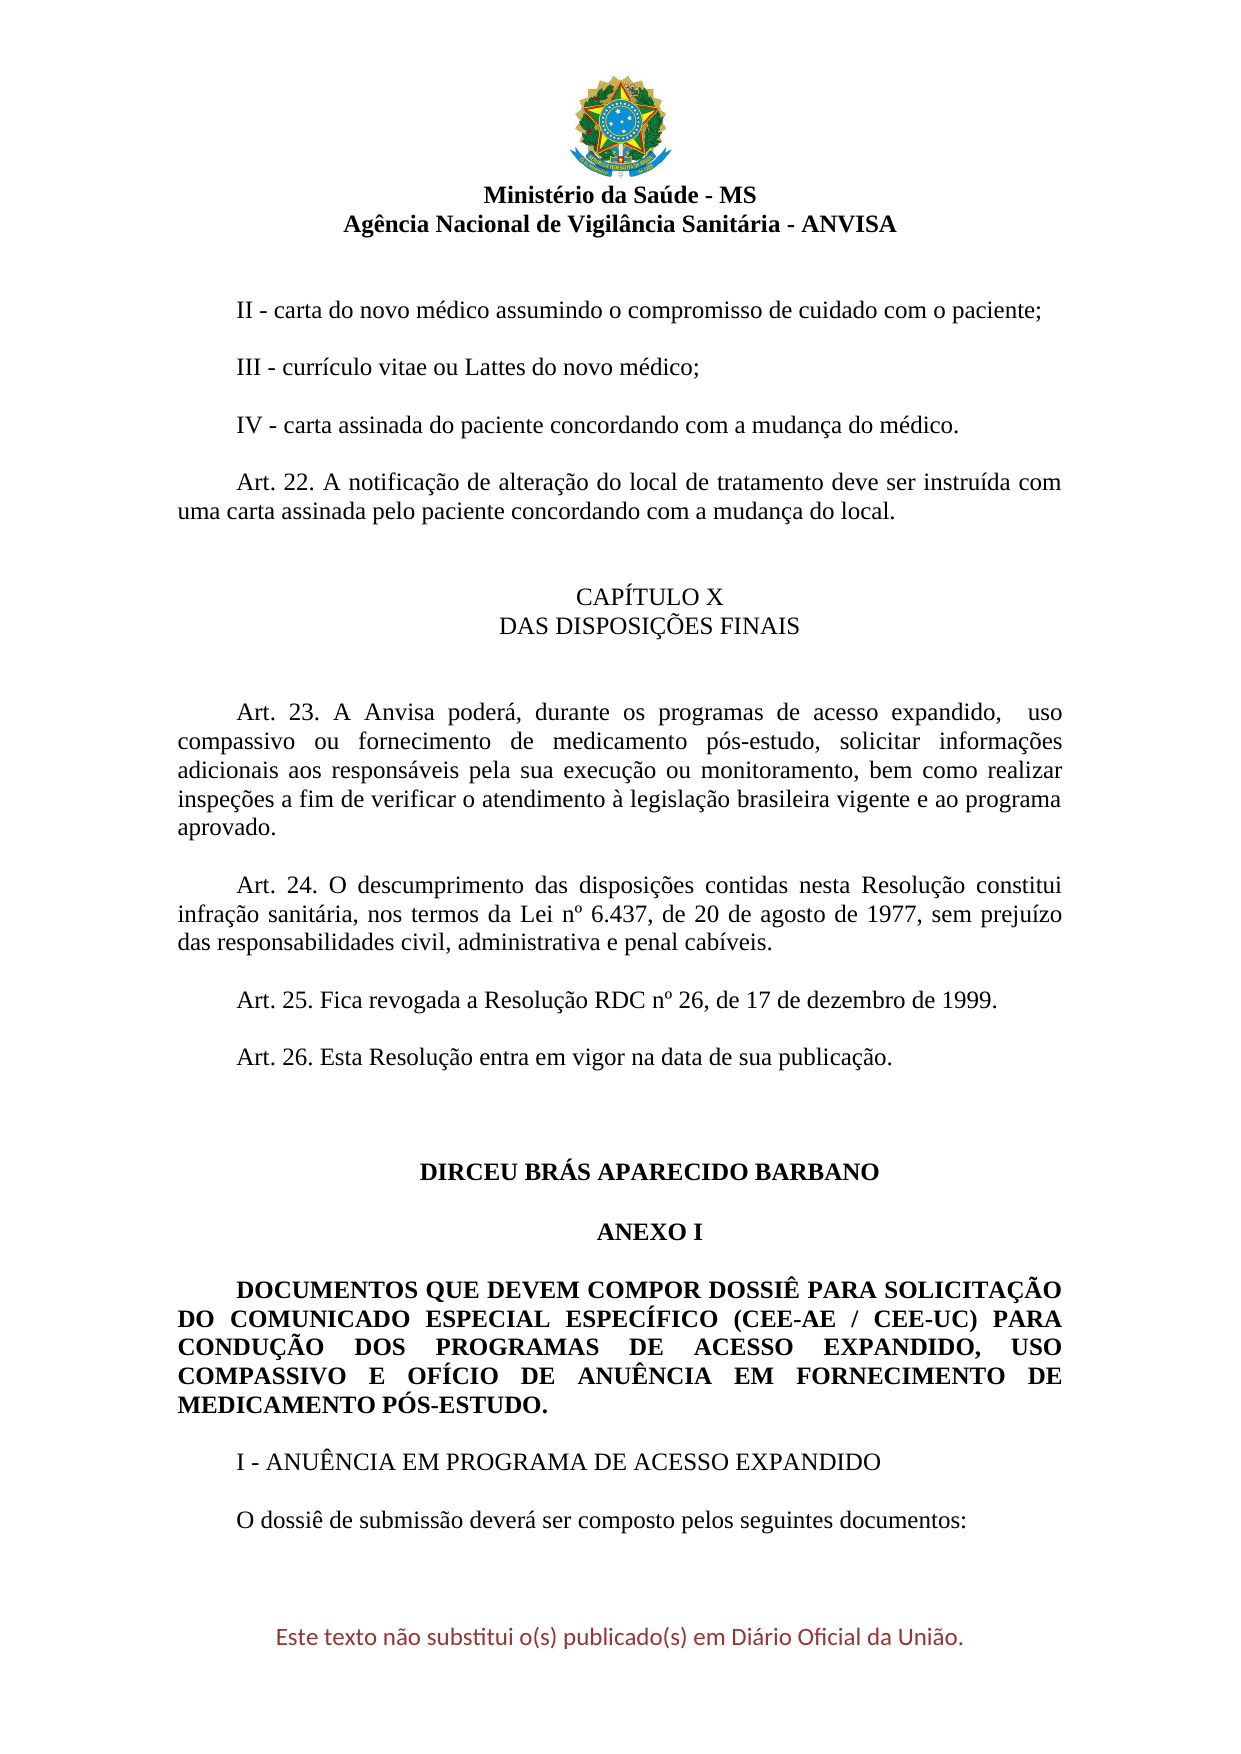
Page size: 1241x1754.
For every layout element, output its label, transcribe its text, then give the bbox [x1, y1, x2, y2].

text Art. 22. A notificação de alteração do local de tratamento deve ser instruída com uma carta assinada pelo paciente concordando com a mudança do local. [177, 467, 1063, 525]
text Art. 25. Fica revogada a Resolução RDC nº 26, de 17 de dezembro de 1999. [177, 985, 1063, 1014]
text Art. 24. O descumprimento das disposições contidas nesta Resolução constitui infração sanitária, nos termos da Lei nº 6.437, de 20 de agosto de 1977, sem prejuízo das responsabilidades civil, administrativa e penal cabíveis. [177, 870, 1063, 956]
text Art. 26. Esta Resolução entra em vigor na data de sua publicação. [177, 1042, 1063, 1071]
text III - currículo vitae ou Lattes do novo médico; [177, 352, 1063, 381]
text CAPÍTULO X [177, 582, 1063, 611]
picture [566, 73, 674, 180]
text DIRCEU BRÁS APARECIDO BARBANO [193, 1157, 1047, 1186]
text O dossiê de submissão deverá ser composto pelos seguintes documentos: [177, 1505, 1063, 1534]
text II - carta do novo médico assumindo o compromisso de cuidado com o paciente; [177, 295, 1063, 324]
text Art. 23. A Anvisa poderá, durante os programas de acesso expandido, uso compassivo ou fornecimento de medicamento pós-estudo, solicitar informações adicionais aos responsáveis pela sua execução ou monitoramento, bem como realizar inspeções a fim de verificar o atendimento à legislação brasileira vigente e ao programa aprovado. [177, 697, 1063, 841]
text I - ANUÊNCIA EM PROGRAMA DE ACESSO EXPANDIDO [177, 1447, 1063, 1476]
text IV - carta assinada do paciente concordando com a mudança do médico. [177, 410, 1063, 439]
text ANEXO I [177, 1217, 1063, 1246]
text DOCUMENTOS QUE DEVEM COMPOR DOSSIÊ PARA SOLICITAÇÃO DO COMUNICADO ESPECIAL ESPECÍFICO (CEE-AE / CEE-UC) PARA CONDUÇÃO DOS PROGRAMAS DE ACESSO EXPANDIDO, USO COMPASSIVO E OFÍCIO DE ANUÊNCIA EM FORNECIMENTO DE MEDICAMENTO PÓS-ESTUDO. [177, 1275, 1063, 1419]
text DAS DISPOSIÇÕES FINAIS [177, 611, 1063, 640]
